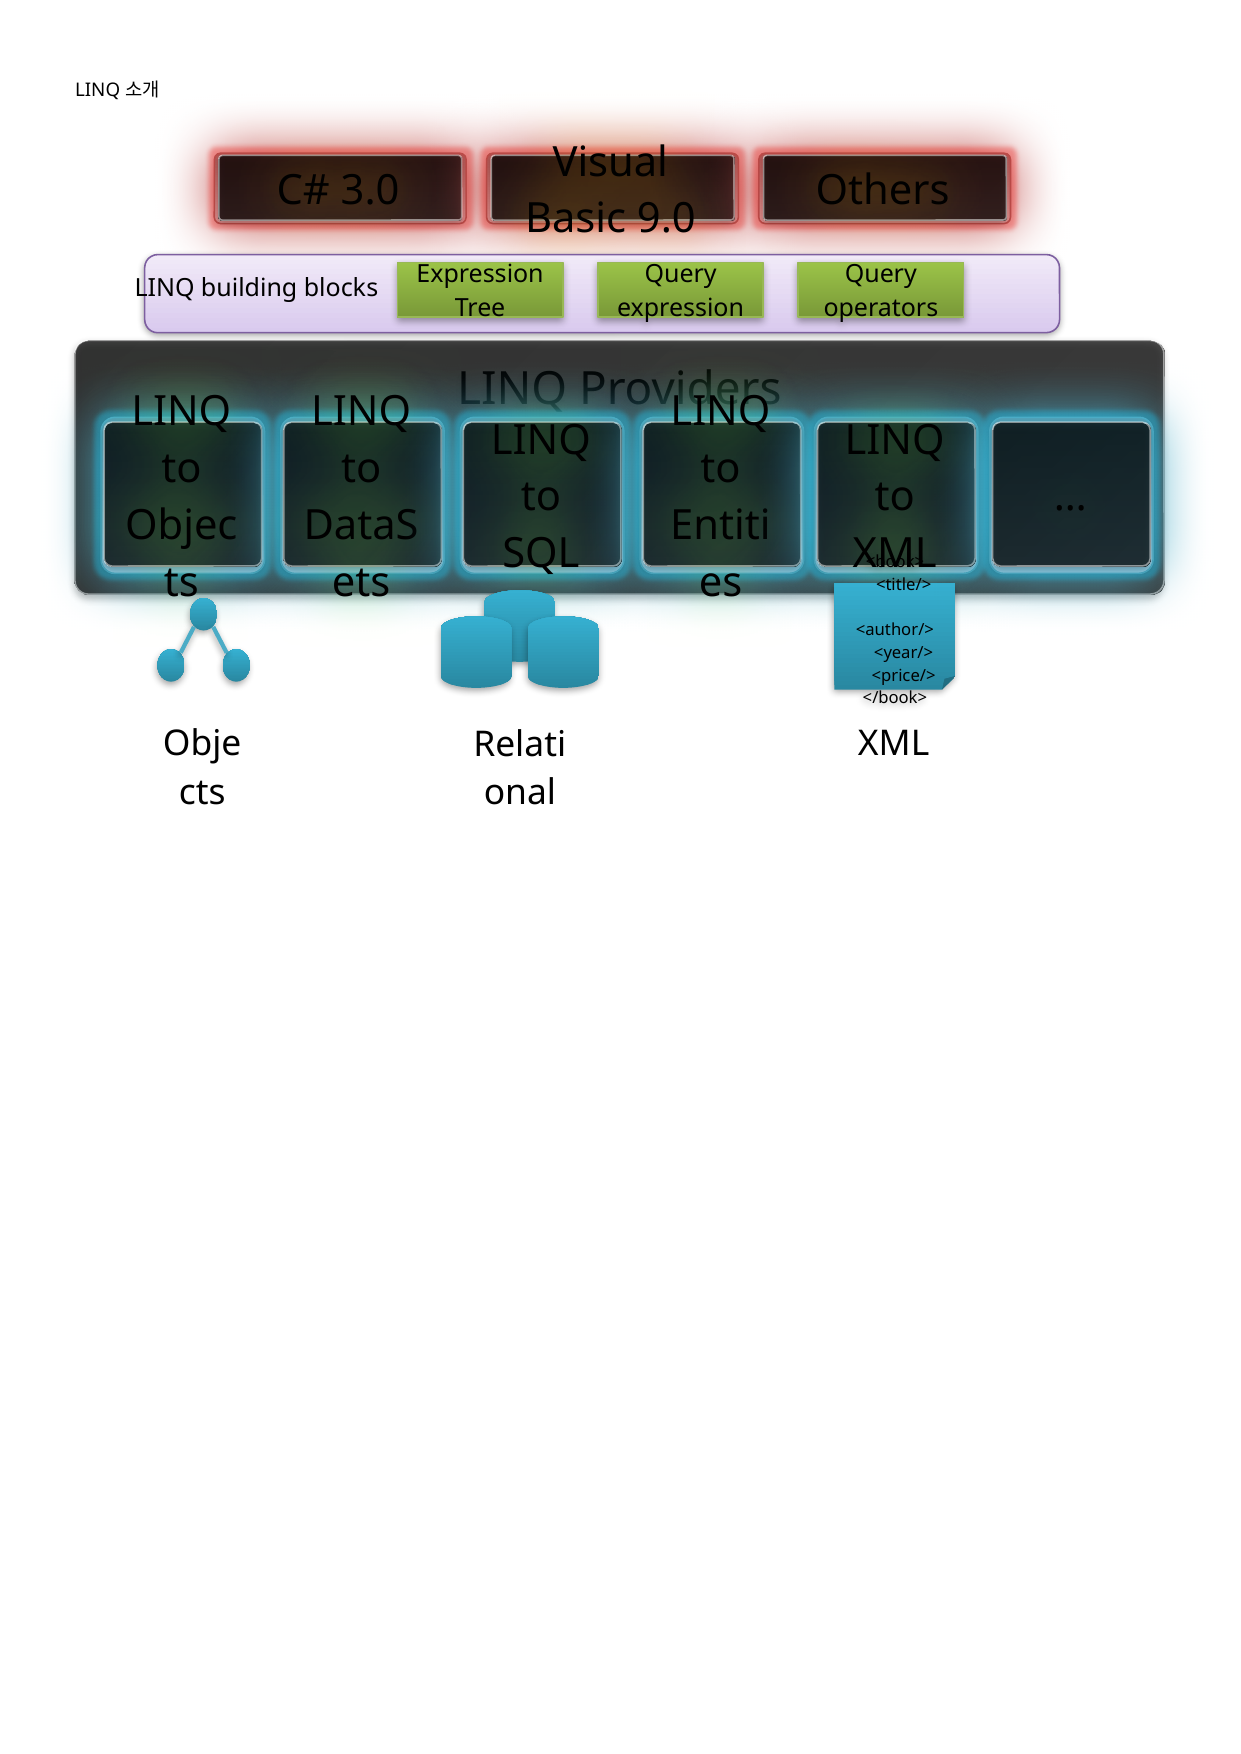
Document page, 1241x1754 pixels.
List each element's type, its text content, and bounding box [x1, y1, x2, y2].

text LINQ 소개 [75, 75, 1165, 102]
